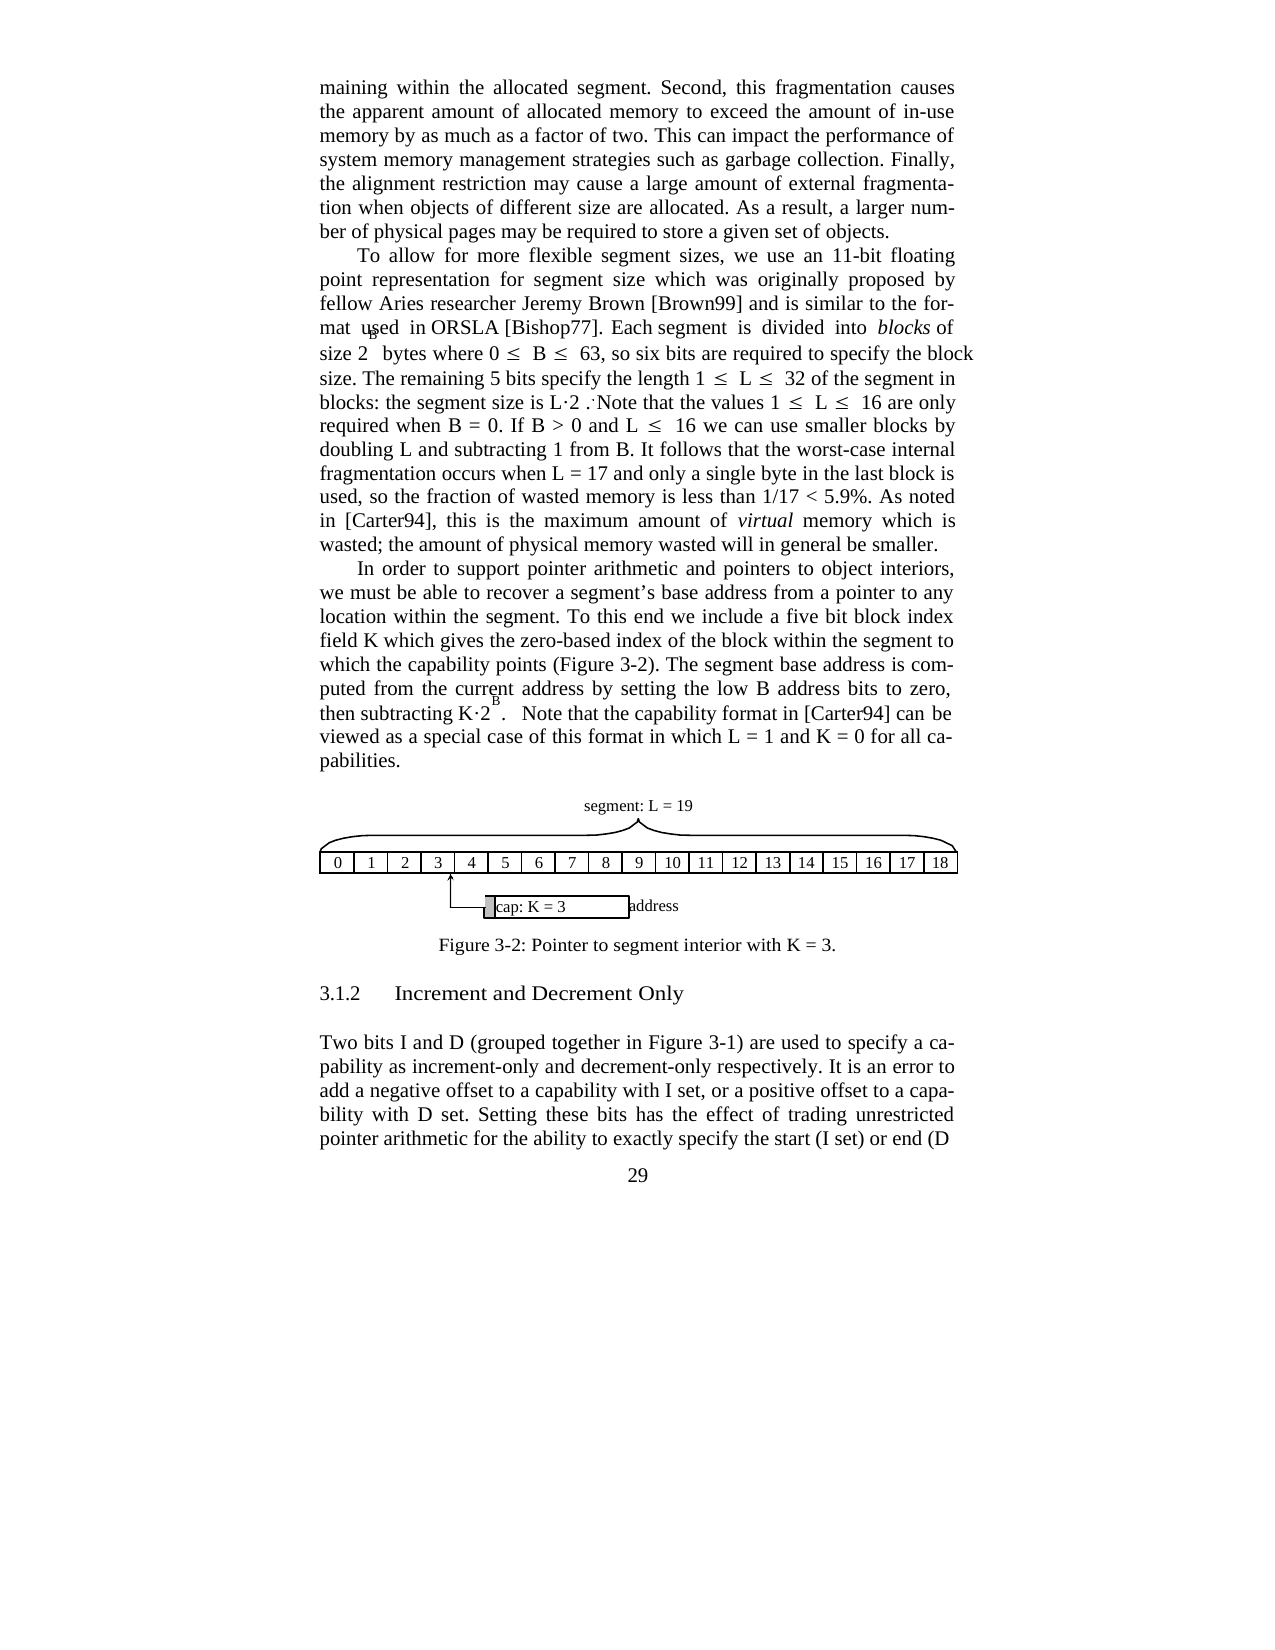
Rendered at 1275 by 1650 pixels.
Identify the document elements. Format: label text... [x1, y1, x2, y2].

text In order to support pointer arithmetic and pointers to object interiors, we must be able to recover a segment’s base address from a pointer to any location within the segment. To this end we include a five bit block index field K which gives the zero-based index of the block within the segment to which the capability points (Figure 3-2). The segment base address is com- puted from the current address by setting the low B address bits to zero, [319, 556, 955, 700]
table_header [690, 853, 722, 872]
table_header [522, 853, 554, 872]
text size. The remaining 5 bits specify the length 1 ≤ L ≤ 32 of the segment in blocks: the segment size is L·2 . Note that the values 1 ≤ L ≤ 16 are only required when B = 0. If B > 0 and L ≤ 16 we can use smaller blocks by doubling L and subtracting 1 from B. It follows that the worst-case internal fragmentation occurs when L = 17 and only a single byte in the last block is used, so the fraction of wasted memory is less than 1/17 < 5.9%. As noted in [Carter94], this is the maximum amount of virtual memory which is wasted; the amount of physical memory wasted will in general be smaller. [319, 367, 956, 556]
text then subtracting K·2 . Note that the capability format in [Carter94] can be [319, 707, 1275, 724]
list Increment and Decrement Only [319, 981, 1275, 1005]
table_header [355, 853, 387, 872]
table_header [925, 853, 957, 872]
text Two bits I and D (grouped together in Figure 3-1) are used to specify a ca- pability as increment-only and decrement-only respectively. It is an error to add a negative offset to a capability with I set, or a positive offset to a capa- bility with D set. Setting these bits has the effect of trading unrestricted pointer arithmetic for the ability to exactly specify the start (I set) or end (D [319, 1030, 956, 1150]
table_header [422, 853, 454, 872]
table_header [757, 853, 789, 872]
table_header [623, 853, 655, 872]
text viewed as a special case of this format in which L = 1 and K = 0 for all ca- pabilities. [319, 724, 955, 772]
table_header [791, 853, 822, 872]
text segment: L = 19 [410, 796, 867, 815]
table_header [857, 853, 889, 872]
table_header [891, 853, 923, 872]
text maining within the allocated segment. Second, this fragmentation causes the apparent amount of allocated memory to exceed the amount of in-use memory by as much as a factor of two. This can impact the performance of system memory management strategies such as garbage collection. Finally, the alignment restriction may cause a large amount of external fragmenta- tion when objects of different size are allocated. As a result, a larger num- ber of physical pages may be required to store a given set of objects. [319, 75, 956, 243]
text To allow for more flexible segment sizes, we use an 11-bit floating point representation for segment size which was originally proposed by fellow Aries researcher Jeremy Brown [Brown99] and is similar to the for- mat used in ORSLA [Bishop77]. Each segment is divided into blocks of [319, 243, 956, 339]
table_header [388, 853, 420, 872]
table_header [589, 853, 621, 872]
text size 2 bytes where 0 ≤ B ≤ 63, so six bits are required to specify the block [319, 341, 1275, 365]
picture [446, 874, 486, 908]
text Figure 3-2: Pointer to segment interior with K = 3. [409, 934, 866, 956]
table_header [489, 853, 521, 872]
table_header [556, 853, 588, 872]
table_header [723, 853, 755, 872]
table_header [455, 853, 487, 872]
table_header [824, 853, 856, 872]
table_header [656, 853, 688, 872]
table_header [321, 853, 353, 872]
text 29 [409, 1162, 866, 1187]
